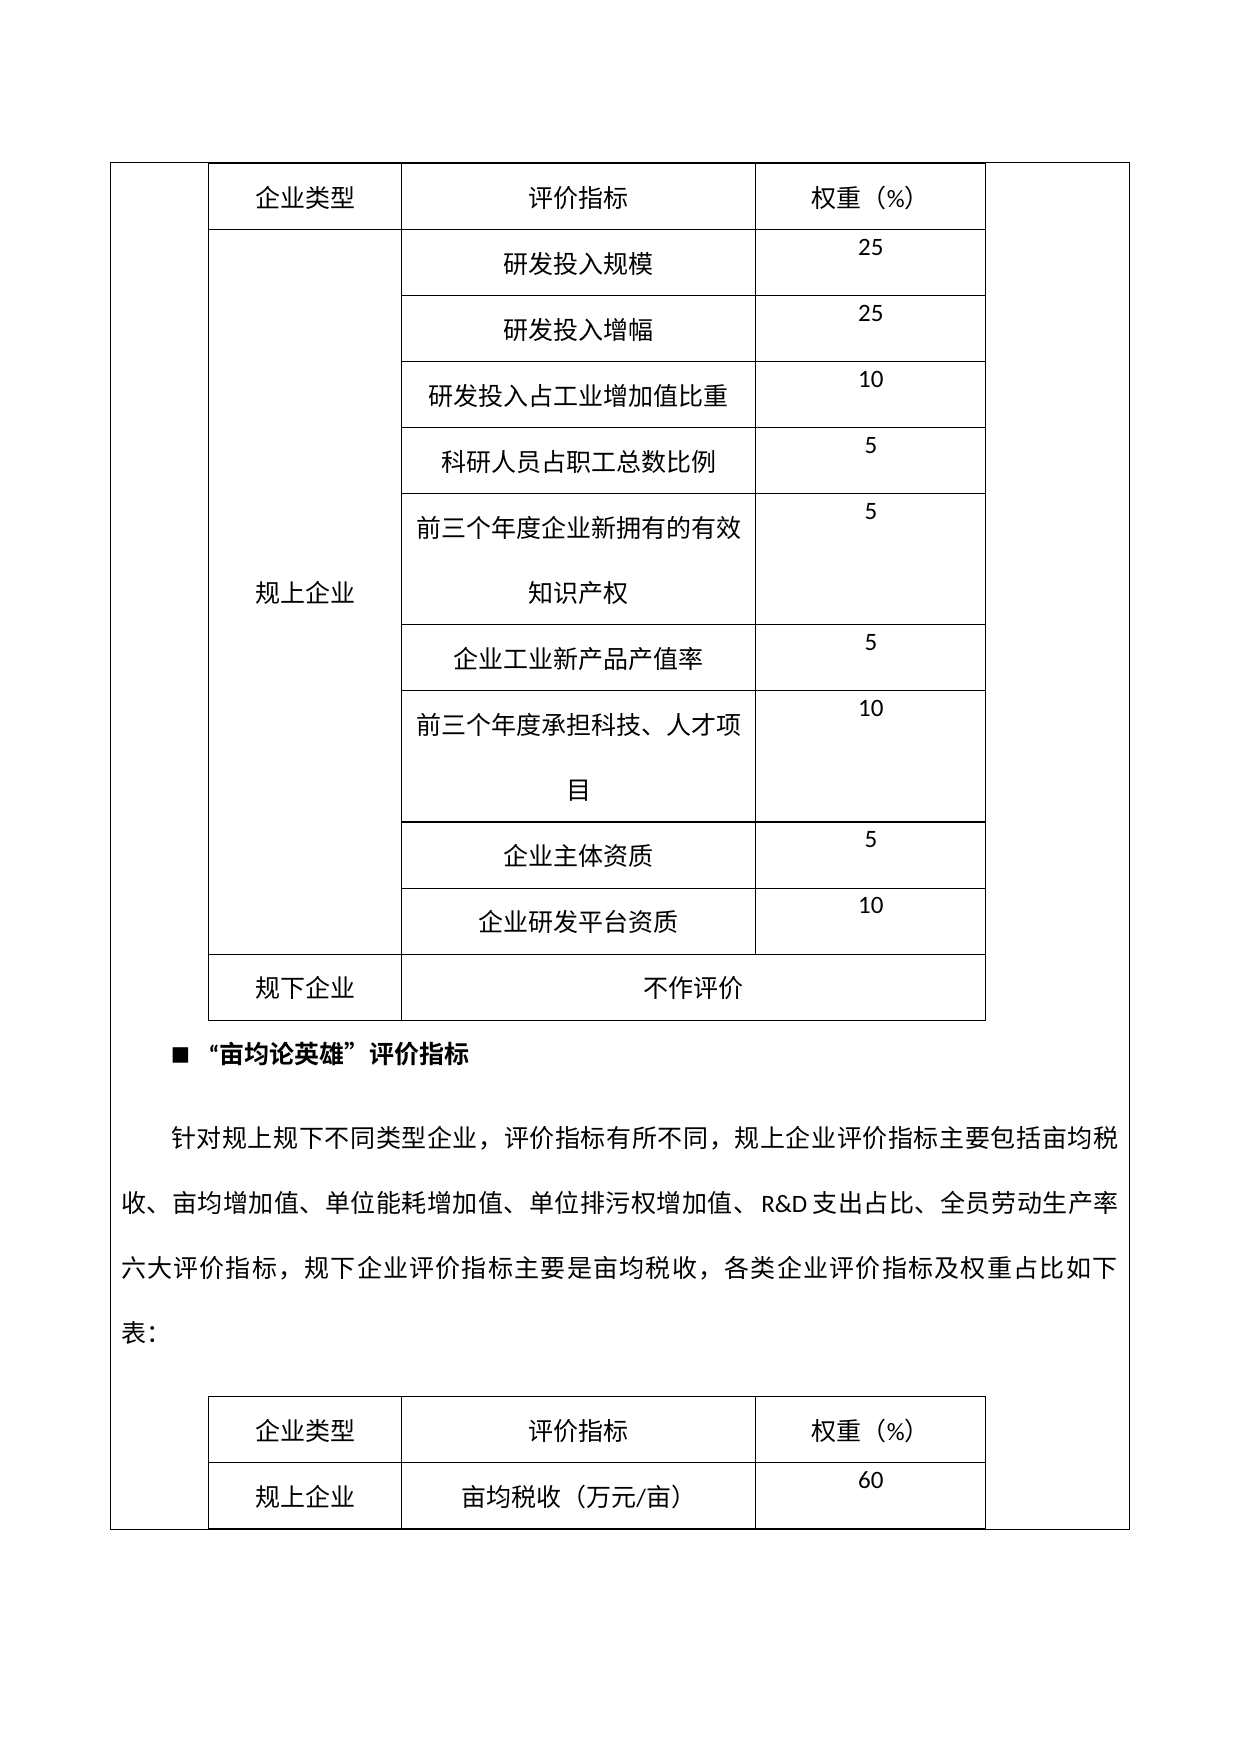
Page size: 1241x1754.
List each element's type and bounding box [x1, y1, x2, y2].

table_cell [111, 163, 1129, 1529]
